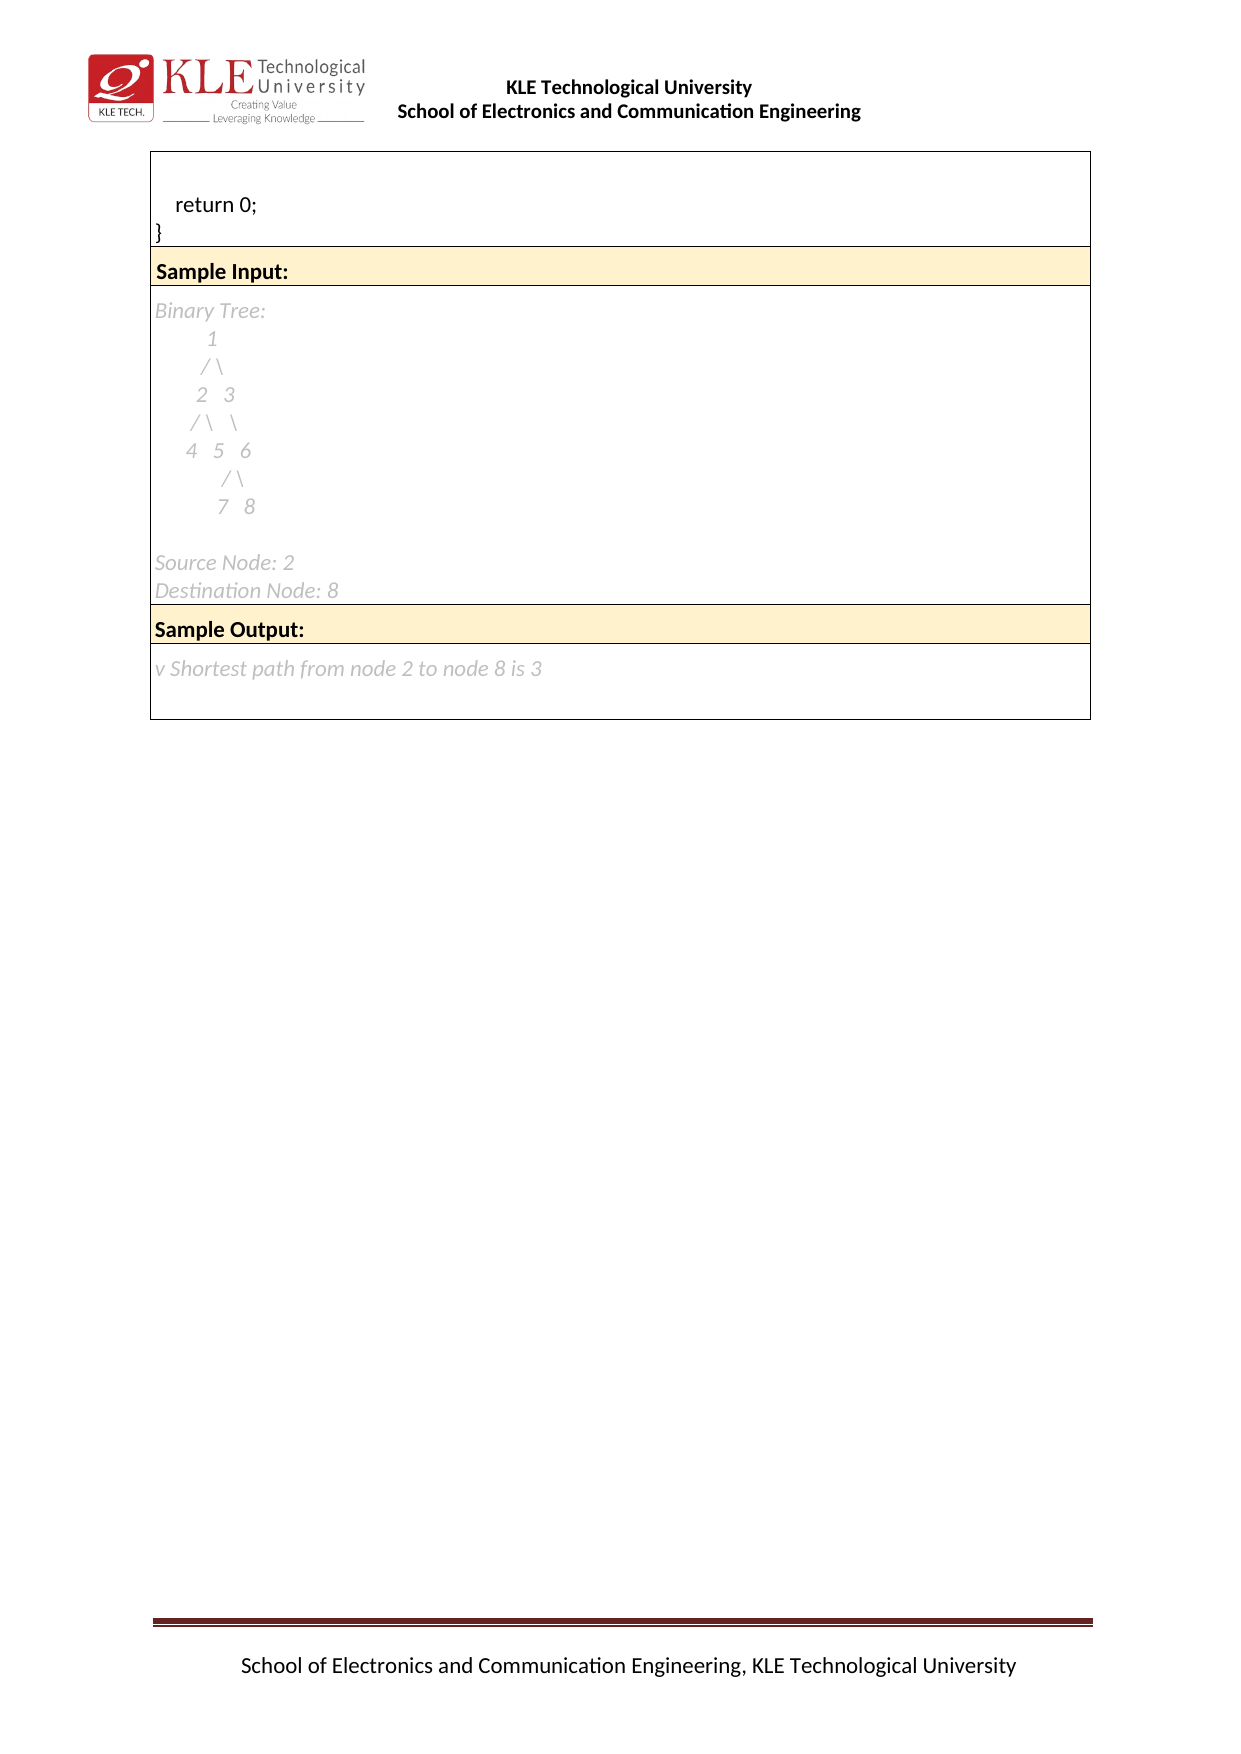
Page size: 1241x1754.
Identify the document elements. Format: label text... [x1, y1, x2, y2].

table_cell Sample Output: [151, 605, 1090, 643]
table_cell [151, 152, 1090, 246]
table_cell Sample Input: [151, 247, 1090, 285]
picture [88, 50, 368, 125]
table_cell v Shortest path from node 2 to node 8 is 3 [151, 644, 1090, 719]
table_cell Binary Tree: 1 / \ 2 3 / \ \ 4 5 6 / \ 7 8 Source Node: 2 Destination Node: 8 [151, 286, 1090, 604]
